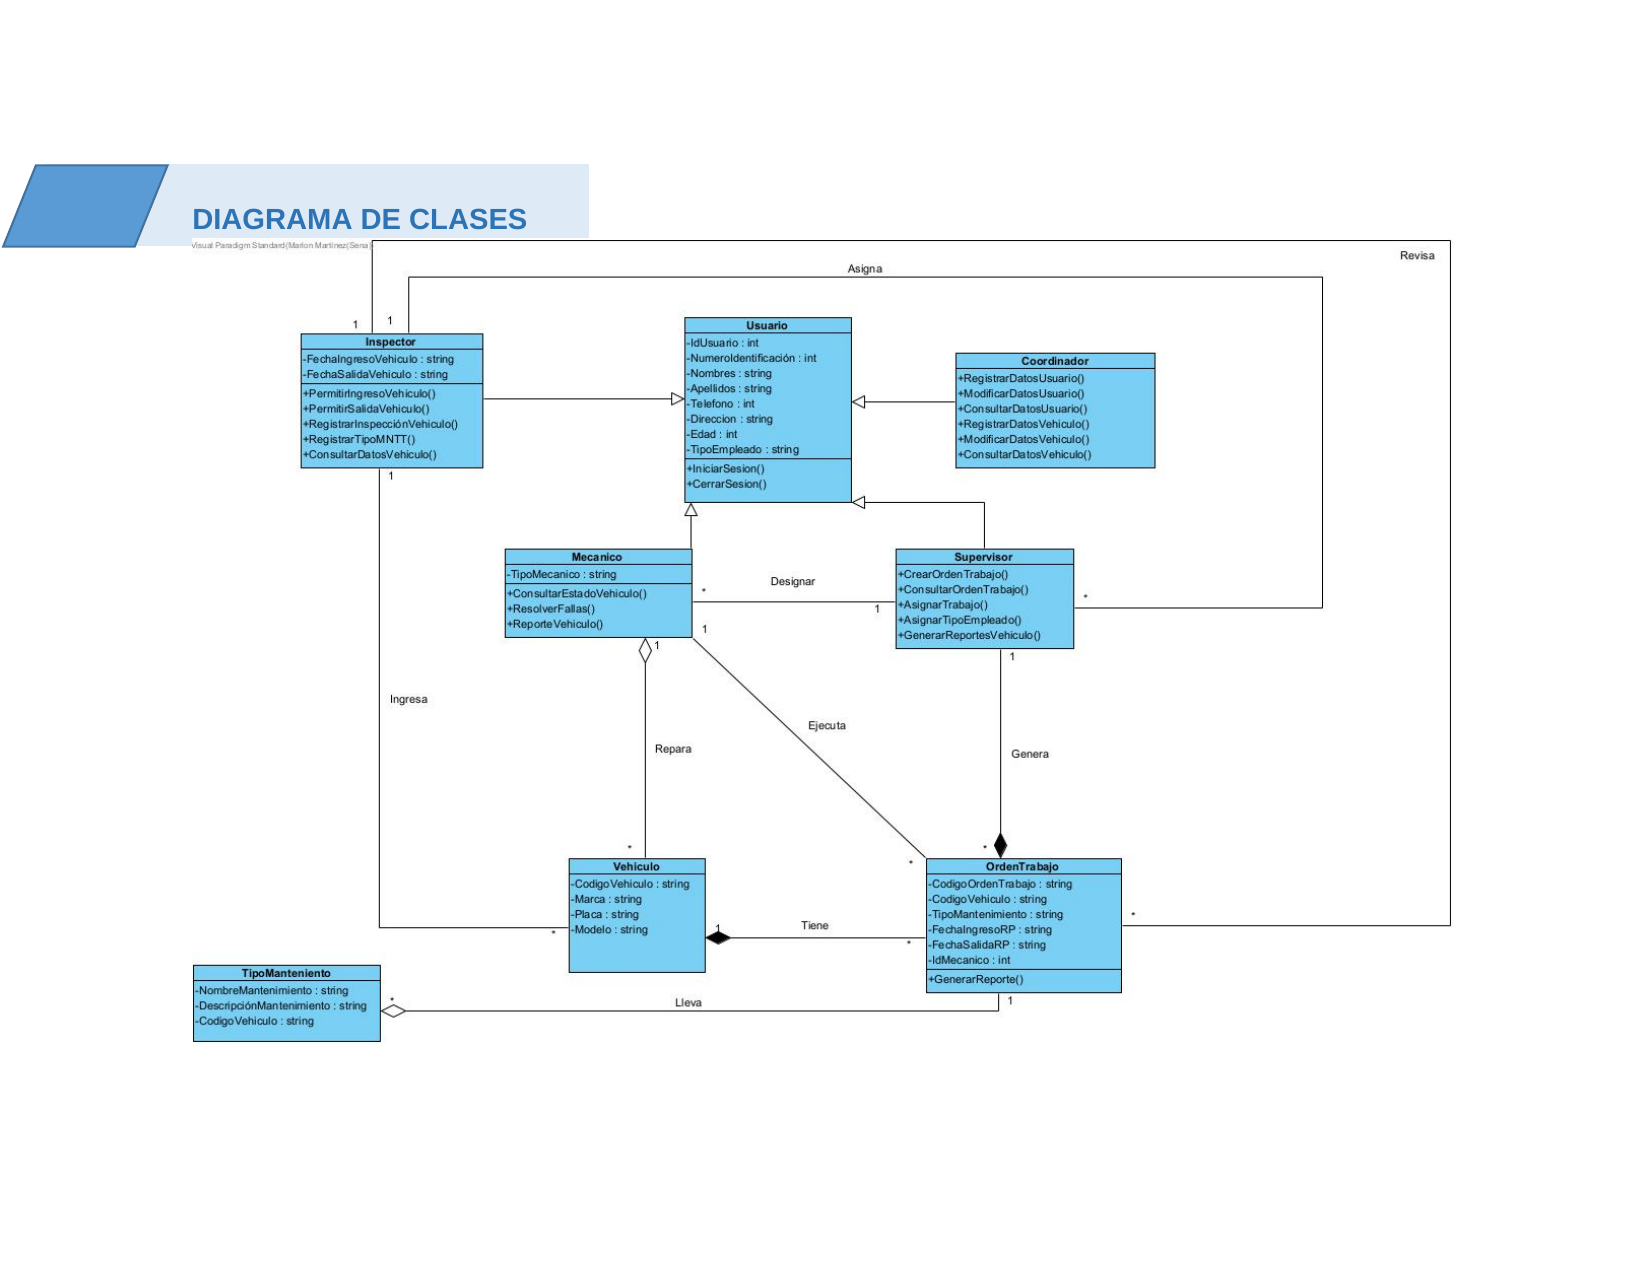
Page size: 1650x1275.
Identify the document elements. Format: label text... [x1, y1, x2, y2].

picture [192, 238, 1454, 1045]
subtitle DIAGRAMA DE CLASES [192, 202, 1650, 236]
